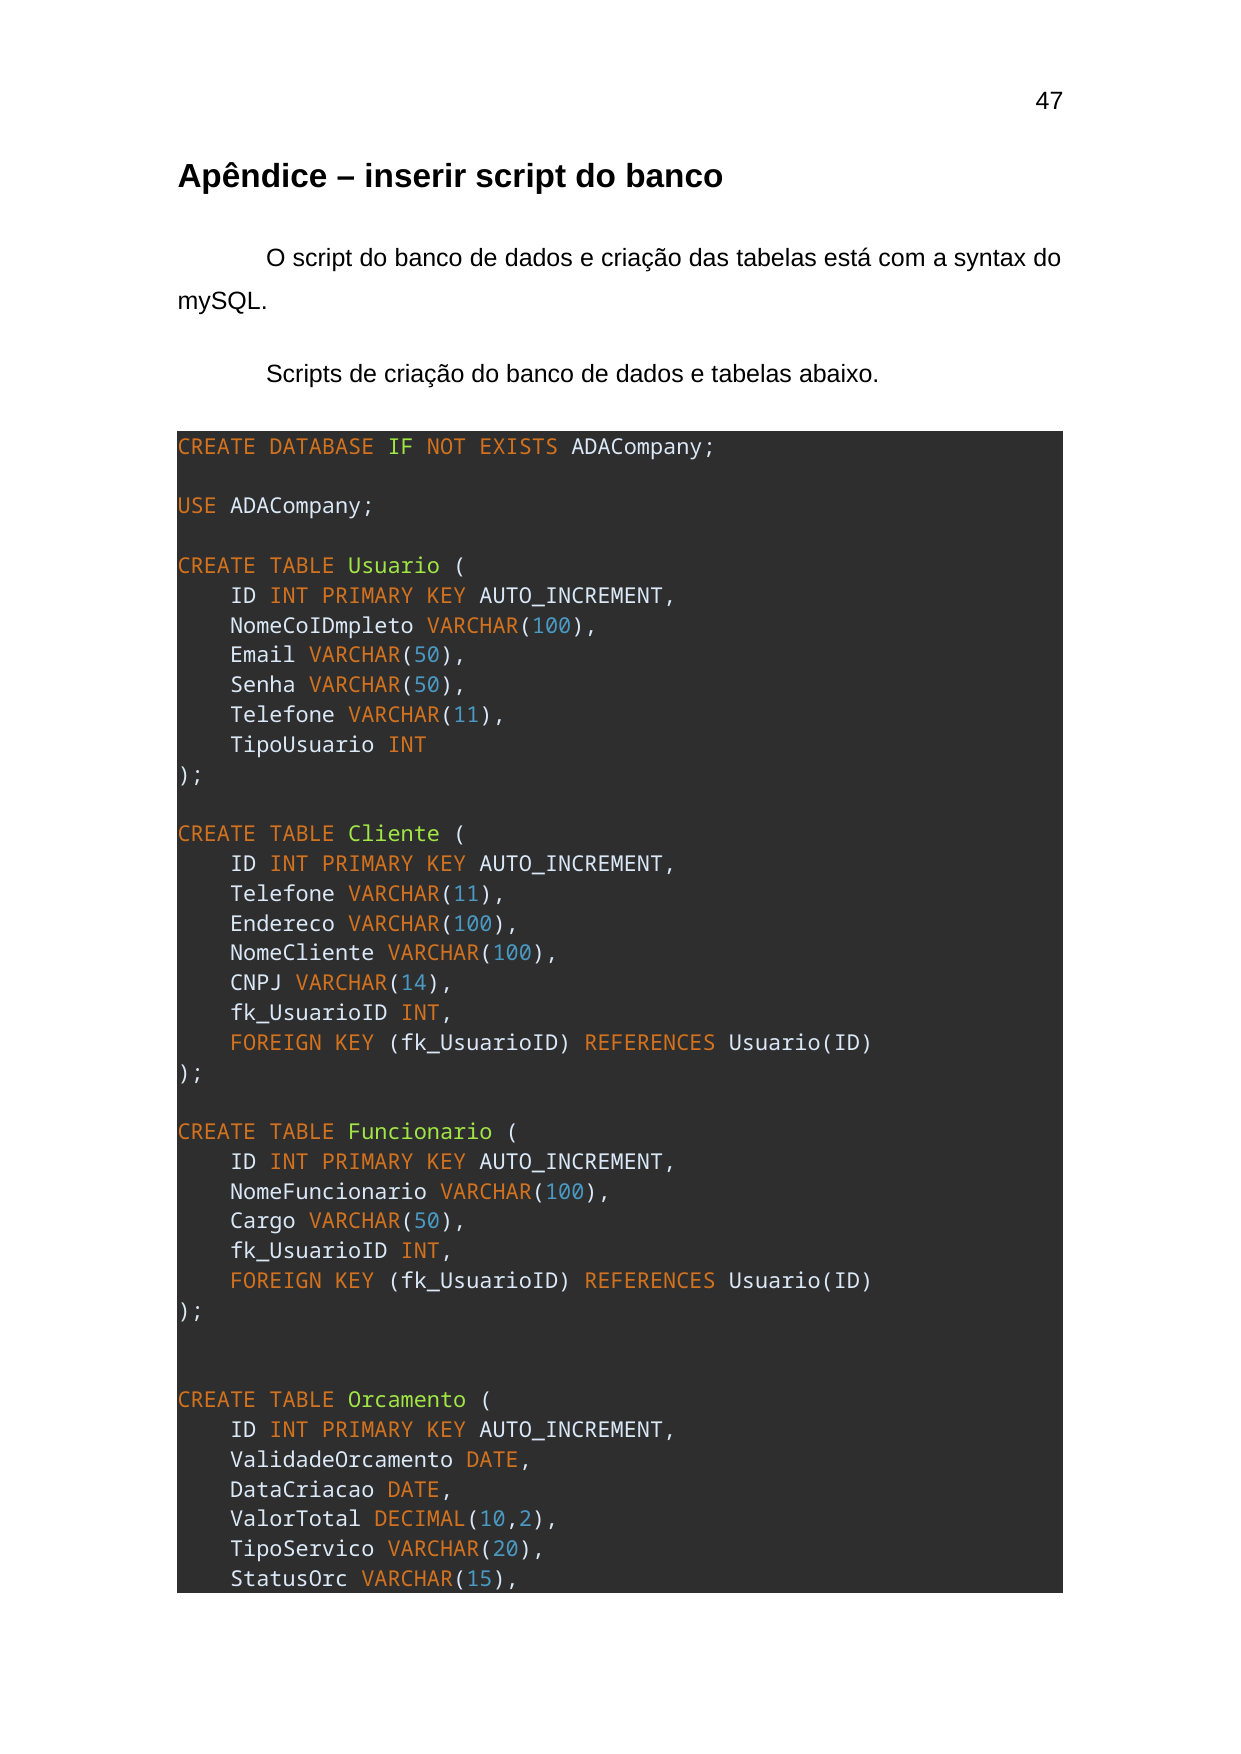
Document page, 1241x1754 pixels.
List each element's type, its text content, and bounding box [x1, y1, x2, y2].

text ID INT PRIMARY KEY AUTO_INCREMENT, [177, 1146, 1063, 1176]
text ID INT PRIMARY KEY AUTO_INCREMENT, [177, 848, 1063, 878]
text Endereco VARCHAR(100), [177, 907, 1063, 937]
text USE ADACompany; [177, 490, 1063, 520]
text CREATE TABLE Usuario ( [177, 550, 1063, 580]
text TipoServico VARCHAR(20), [177, 1533, 1063, 1563]
text Scripts de criação do banco de dados e tabelas abaixo. [177, 358, 1063, 387]
text ValorTotal DECIMAL(10,2), [177, 1503, 1063, 1533]
text CREATE DATABASE IF NOT EXISTS ADACompany; [177, 431, 1063, 461]
text FOREIGN KEY (fk_UsuarioID) REFERENCES Usuario(ID) [177, 1265, 1063, 1295]
text CREATE TABLE Cliente ( [177, 818, 1063, 848]
text ID INT PRIMARY KEY AUTO_INCREMENT, [177, 1414, 1063, 1444]
text Email VARCHAR(50), [177, 639, 1063, 669]
text StatusOrc VARCHAR(15), [177, 1563, 1063, 1593]
text DataCriacao DATE, [177, 1473, 1063, 1503]
text ); [177, 1056, 1063, 1086]
text Telefone VARCHAR(11), [177, 878, 1063, 907]
text FOREIGN KEY (fk_UsuarioID) REFERENCES Usuario(ID) [177, 1027, 1063, 1056]
text Telefone VARCHAR(11), [177, 699, 1063, 729]
text NomeCliente VARCHAR(100), [177, 937, 1063, 967]
text ); [177, 758, 1063, 788]
text Cargo VARCHAR(50), [177, 1205, 1063, 1235]
text Apêndice – inserir script do banco [177, 156, 1063, 195]
text fk_UsuarioID INT, [177, 997, 1063, 1027]
text TipoUsuario INT [177, 729, 1063, 758]
text CREATE TABLE Orcamento ( [177, 1384, 1063, 1414]
text fk_UsuarioID INT, [177, 1235, 1063, 1265]
text CREATE TABLE Funcionario ( [177, 1116, 1063, 1146]
text Senha VARCHAR(50), [177, 669, 1063, 699]
text ); [177, 1295, 1063, 1324]
text NomeCoIDmpleto VARCHAR(100), [177, 609, 1063, 639]
text ID INT PRIMARY KEY AUTO_INCREMENT, [177, 580, 1063, 609]
text CNPJ VARCHAR(14), [177, 967, 1063, 997]
text ValidadeOrcamento DATE, [177, 1444, 1063, 1473]
text O script do banco de dados e criação das tabelas está com a syntax do mySQL. [177, 243, 1063, 315]
text NomeFuncionario VARCHAR(100), [177, 1176, 1063, 1205]
